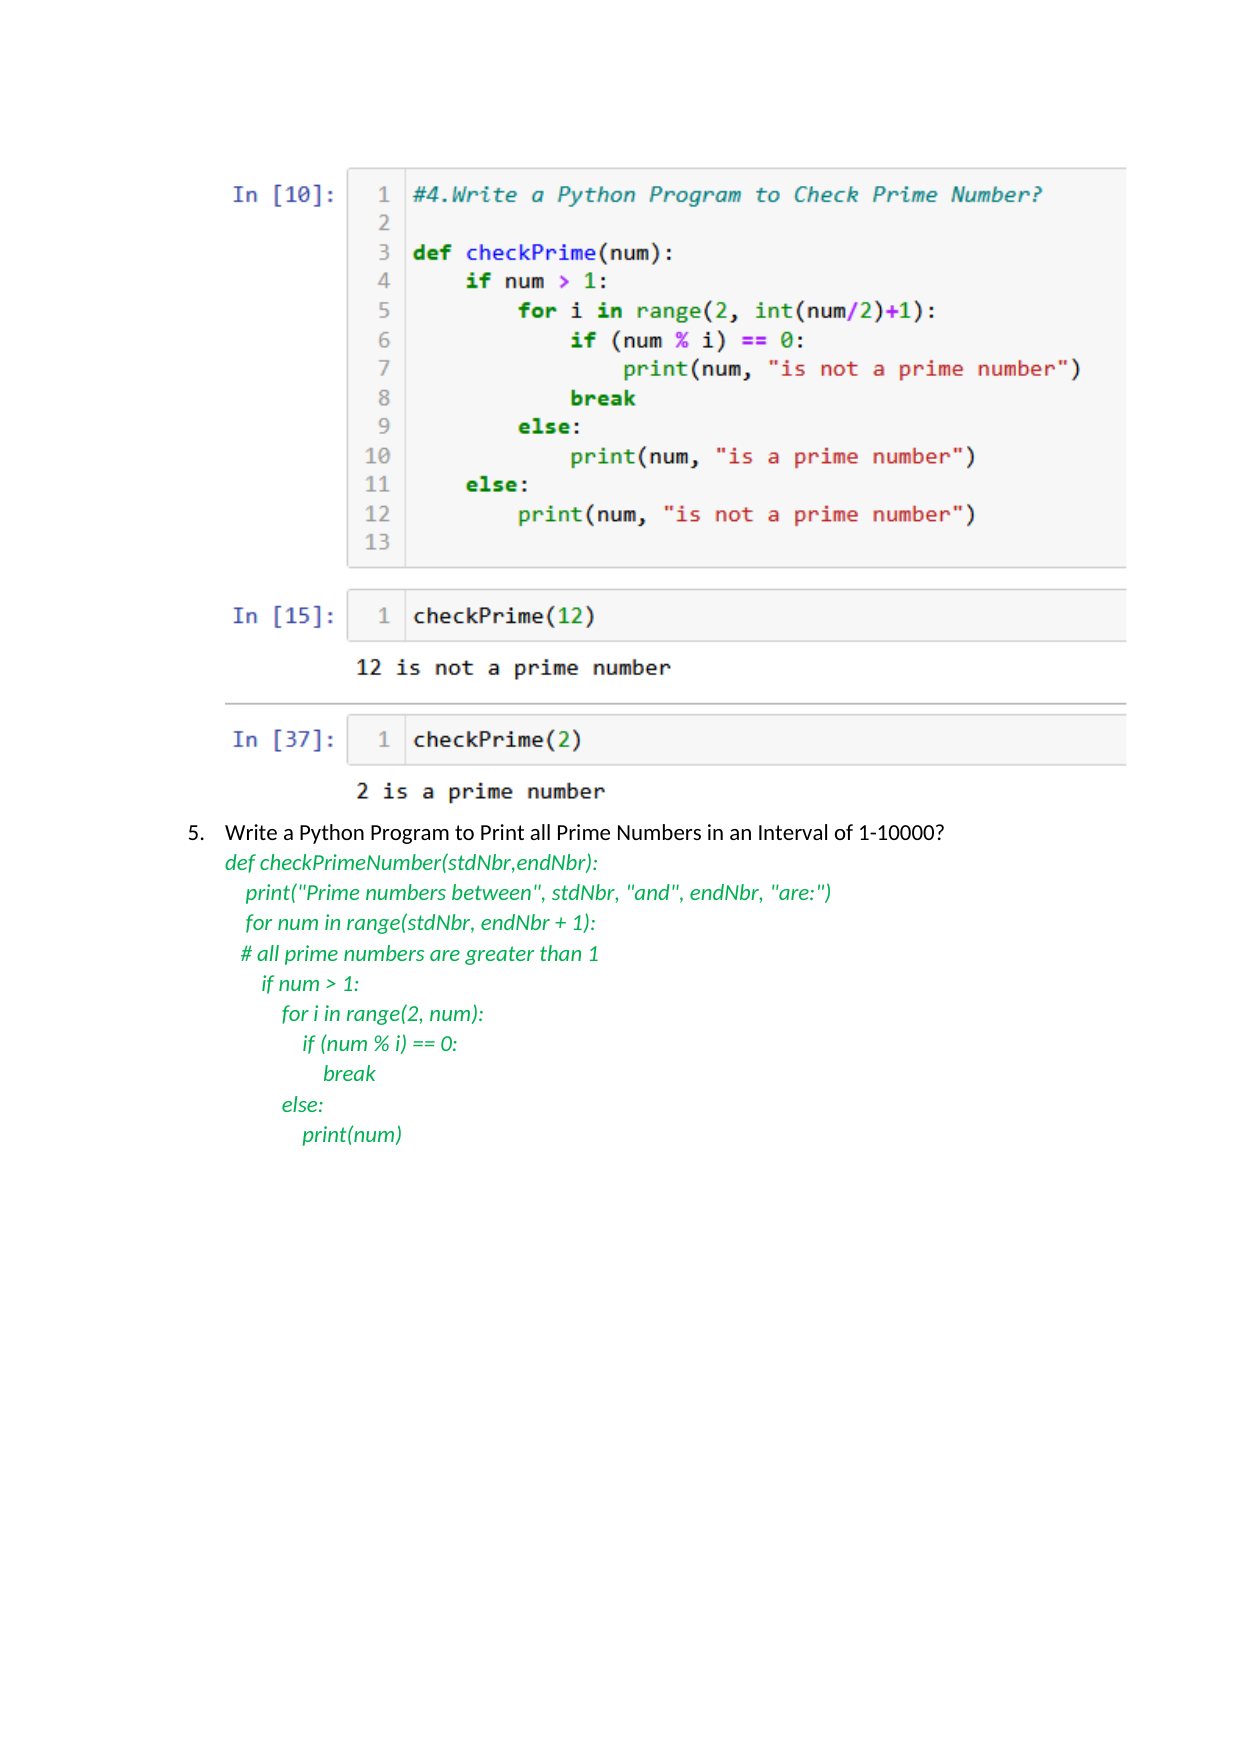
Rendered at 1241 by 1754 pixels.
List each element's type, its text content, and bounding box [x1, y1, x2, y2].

picture [225, 150, 1127, 816]
list Write a Python Program to Print all Prime Numbers in an Interval of 1-10000? [187, 818, 1090, 846]
list for i in range(2, num): [225, 999, 1090, 1027]
list if (num % i) == 0: [225, 1029, 1090, 1057]
list for num in range(stdNbr, endNbr + 1): [225, 908, 1090, 936]
list # all prime numbers are greater than 1 [225, 939, 1090, 967]
list break [225, 1059, 1090, 1087]
list else: [225, 1090, 1090, 1118]
list def checkPrimeNumber(stdNbr,endNbr): [225, 848, 1090, 876]
list if num > 1: [225, 969, 1090, 997]
list print("Prime numbers between", stdNbr, "and", endNbr, "are:") [225, 878, 1090, 906]
list print(num) [225, 1120, 1090, 1148]
